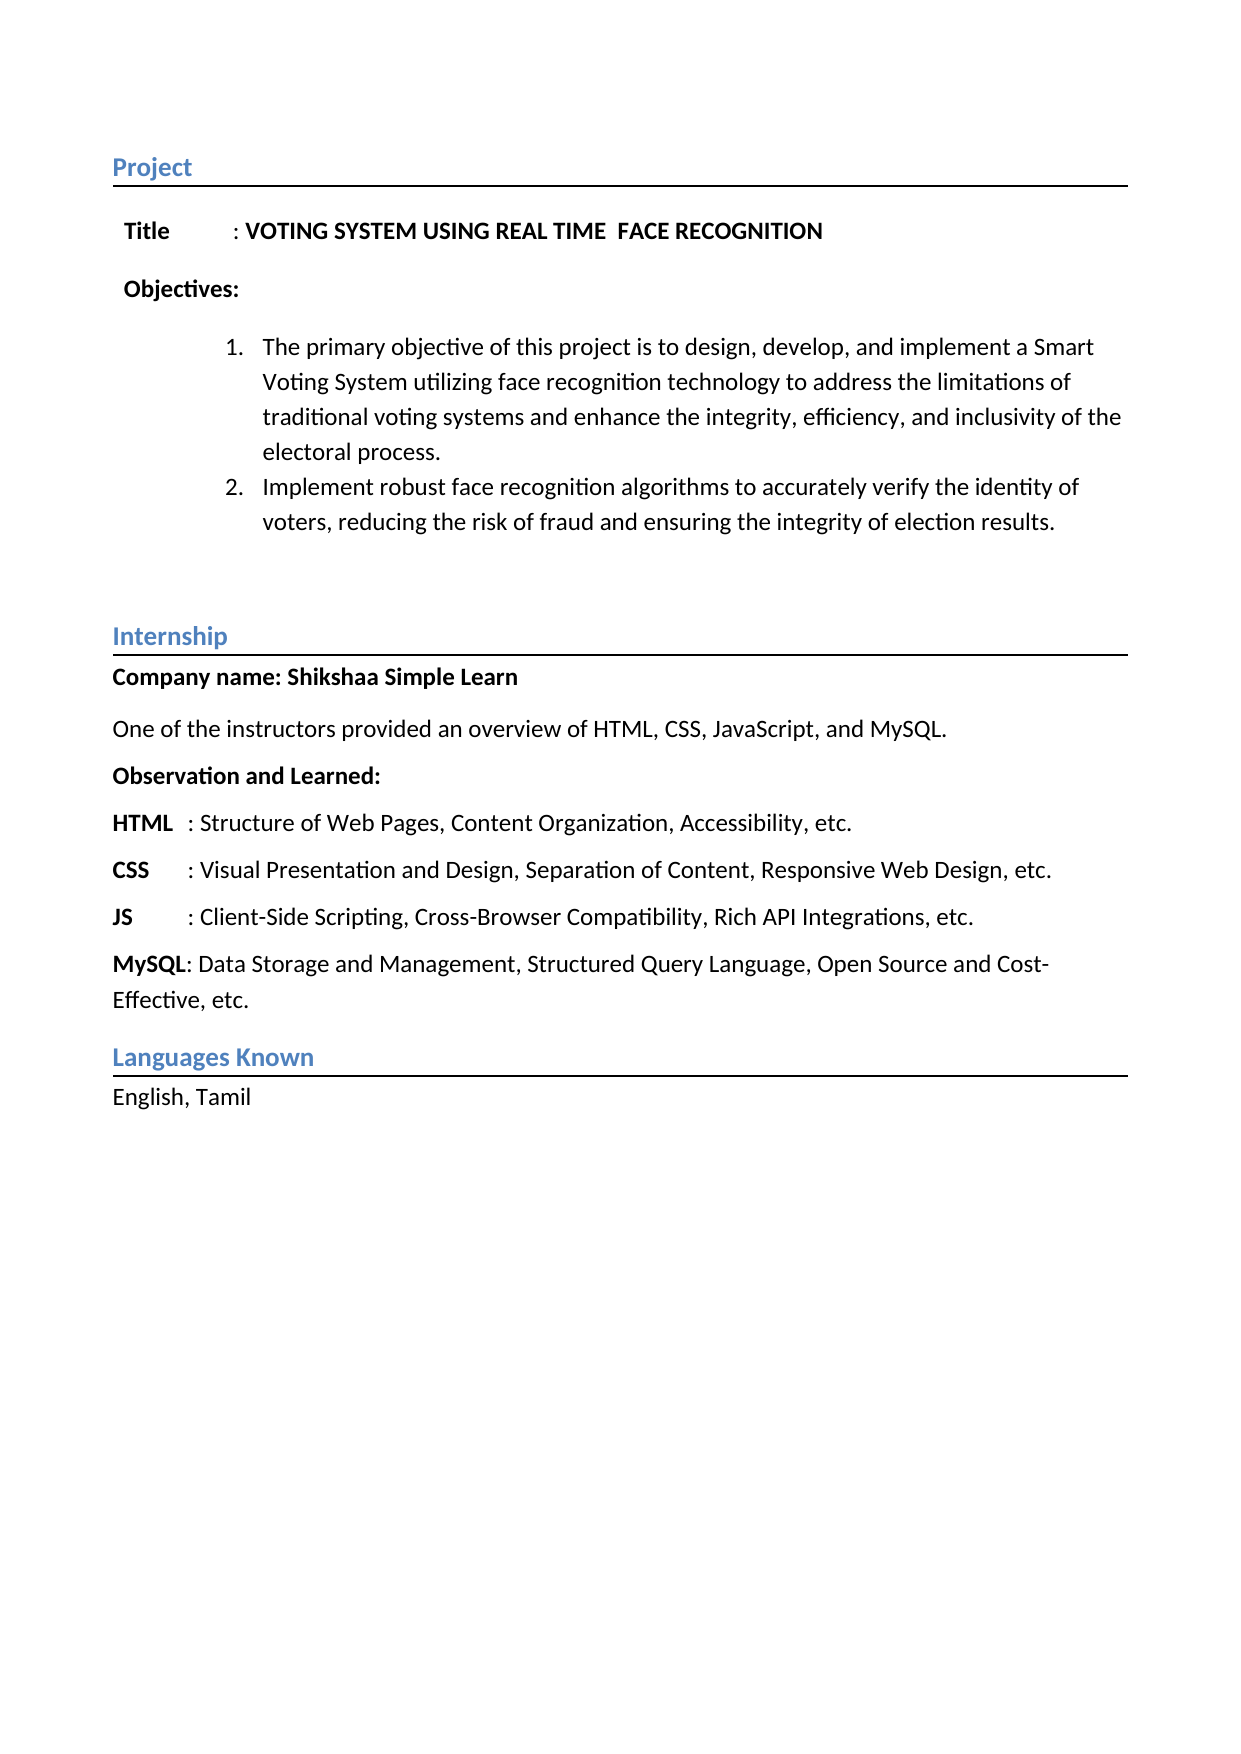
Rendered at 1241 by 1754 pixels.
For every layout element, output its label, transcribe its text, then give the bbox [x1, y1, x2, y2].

text Observation and Learned: [112, 760, 1128, 790]
text Title : VOTING SYSTEM USING REAL TIME FACE RECOGNITION [112, 215, 1128, 245]
text Project [112, 150, 1128, 187]
subtitle Internship [112, 619, 1128, 656]
text Objectives: [112, 273, 1128, 303]
text Company name: Shikshaa Simple Learn [112, 661, 1128, 691]
text One of the instructors provided an overview of HTML, CSS, JavaScript, and MySQL. [112, 713, 1128, 743]
text English, Tamil [112, 1081, 1128, 1112]
subtitle Languages Known [112, 1040, 1128, 1077]
text CSS : Visual Presentation and Design, Separation of Content, Responsive Web Design, etc. [112, 854, 1128, 885]
text MySQL: Data Storage and Management, Structured Query Language, Open Source and Cost-Effective, etc. [112, 949, 1128, 1014]
text JS : Client-Side Scripting, Cross-Browser Compatibility, Rich API Integrations, etc. [112, 901, 1128, 932]
list The primary objective of this project is to design, develop, and implement a Smart Voting System utilizing face recognition technology to address the limitations of traditional voting systems and enhance the integrity, efficiency, and inclusivity of the electoral process. [225, 331, 1128, 466]
text HTML : Structure of Web Pages, Content Organization, Accessibility, etc. [112, 807, 1128, 838]
list Implement robust face recognition algorithms to accurately verify the identity of voters, reducing the risk of fraud and ensuring the integrity of election results. [225, 471, 1128, 536]
